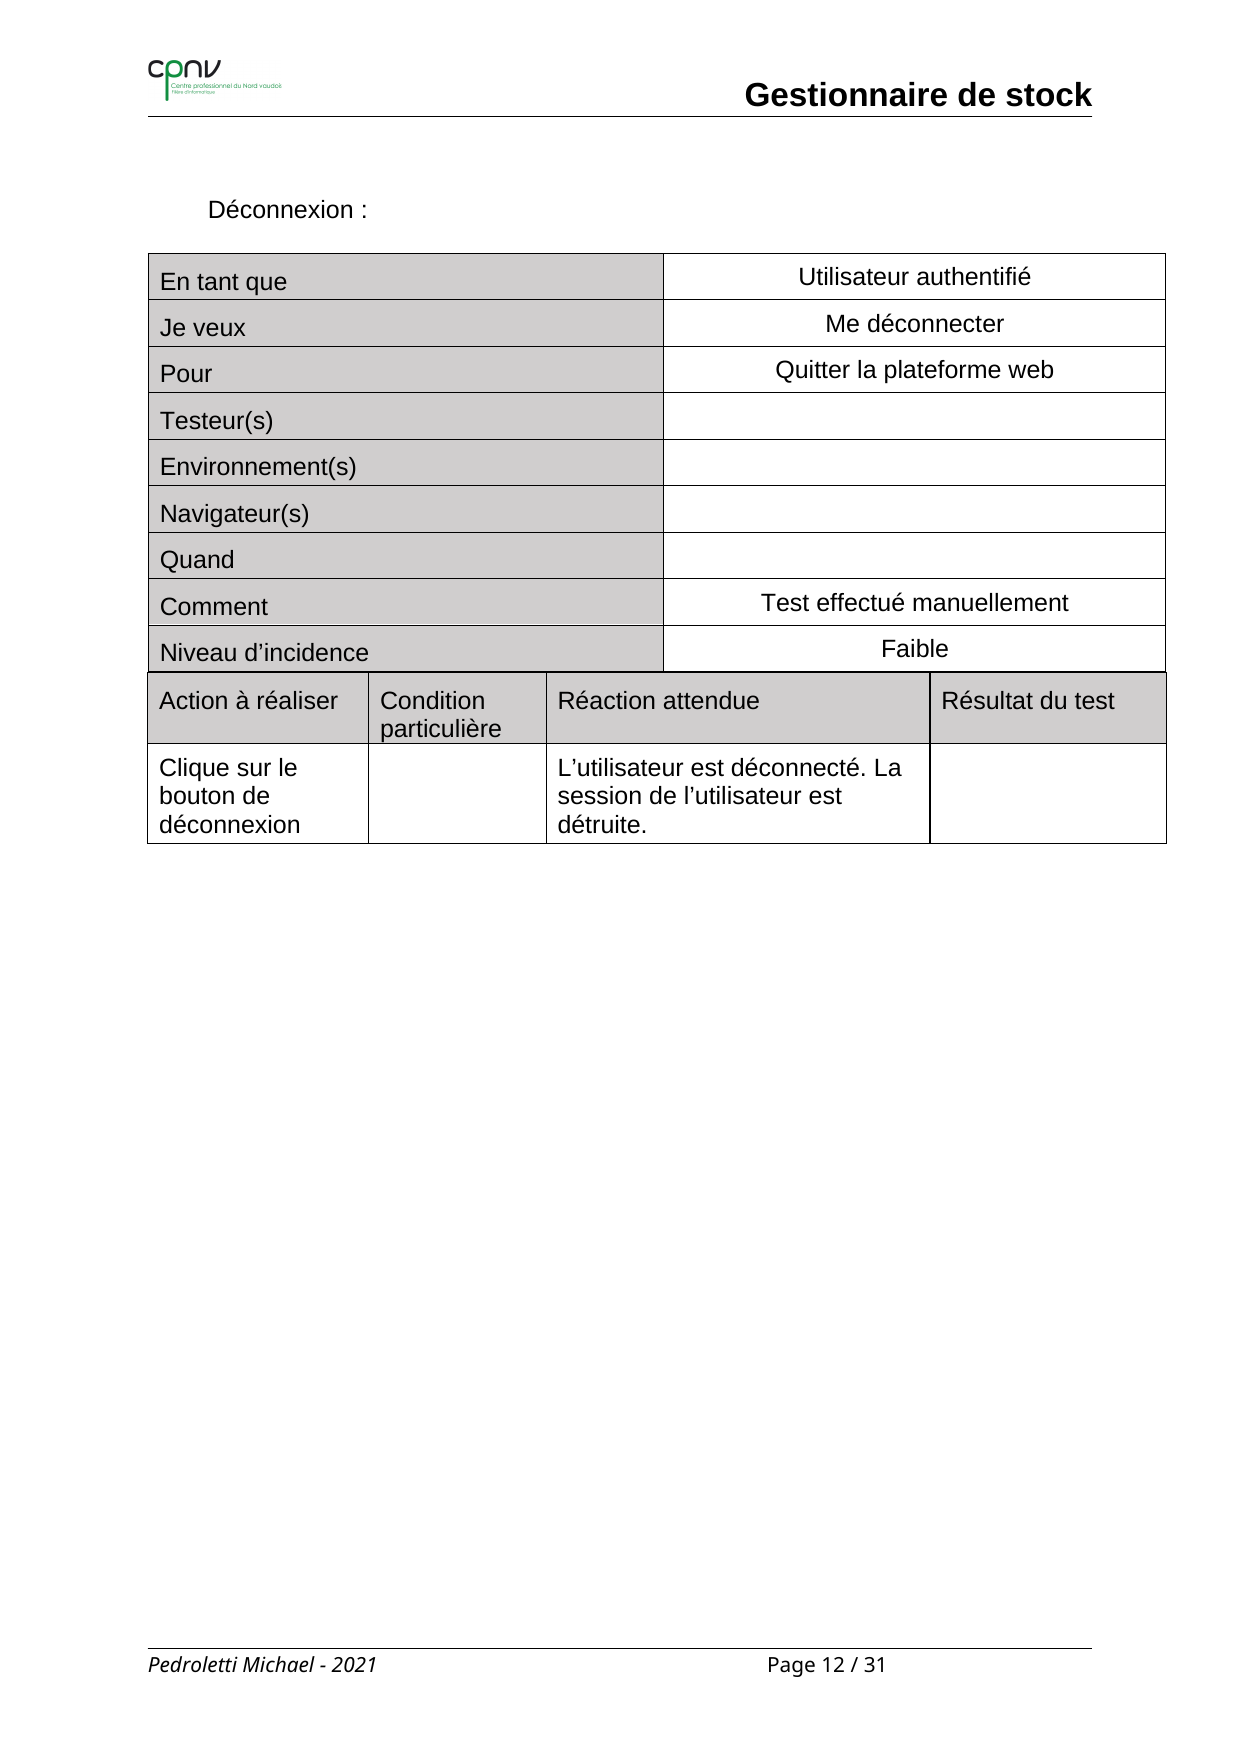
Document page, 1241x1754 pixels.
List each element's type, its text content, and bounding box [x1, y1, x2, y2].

table_cell [664, 486, 1165, 532]
picture [148, 60, 282, 101]
table_cell [369, 744, 546, 843]
table_cell [664, 440, 1165, 485]
table_header Condition particulière [369, 673, 546, 743]
table_header Utilisateur authentifié [664, 254, 1165, 299]
table_cell Quitter la plateforme web [664, 347, 1165, 392]
table_cell Je veux [149, 300, 663, 346]
table_cell Clique sur le bouton de déconnexion [148, 744, 368, 843]
table_header En tant que [149, 254, 663, 299]
table_cell Comment [149, 579, 663, 624]
table_cell L’utilisateur est déconnecté. La session de l’utilisateur est détruite. [547, 744, 929, 843]
table_cell Pour [149, 347, 663, 392]
table_cell Niveau d’incidence [149, 626, 663, 671]
table_cell [664, 393, 1165, 439]
table_cell [931, 744, 1166, 843]
table_cell Test effectué manuellement [664, 579, 1165, 624]
table_cell Environnement(s) [149, 440, 663, 485]
table_cell Testeur(s) [149, 393, 663, 439]
table_cell Quand [149, 533, 663, 578]
table_cell Navigateur(s) [149, 486, 663, 532]
table_cell Faible [664, 626, 1165, 671]
text Déconnexion : [148, 195, 1092, 224]
table_header Réaction attendue [547, 673, 929, 743]
table_cell [664, 533, 1165, 578]
table_header Action à réaliser [148, 673, 368, 743]
table_header Résultat du test [931, 673, 1166, 743]
table_cell Me déconnecter [664, 300, 1165, 346]
